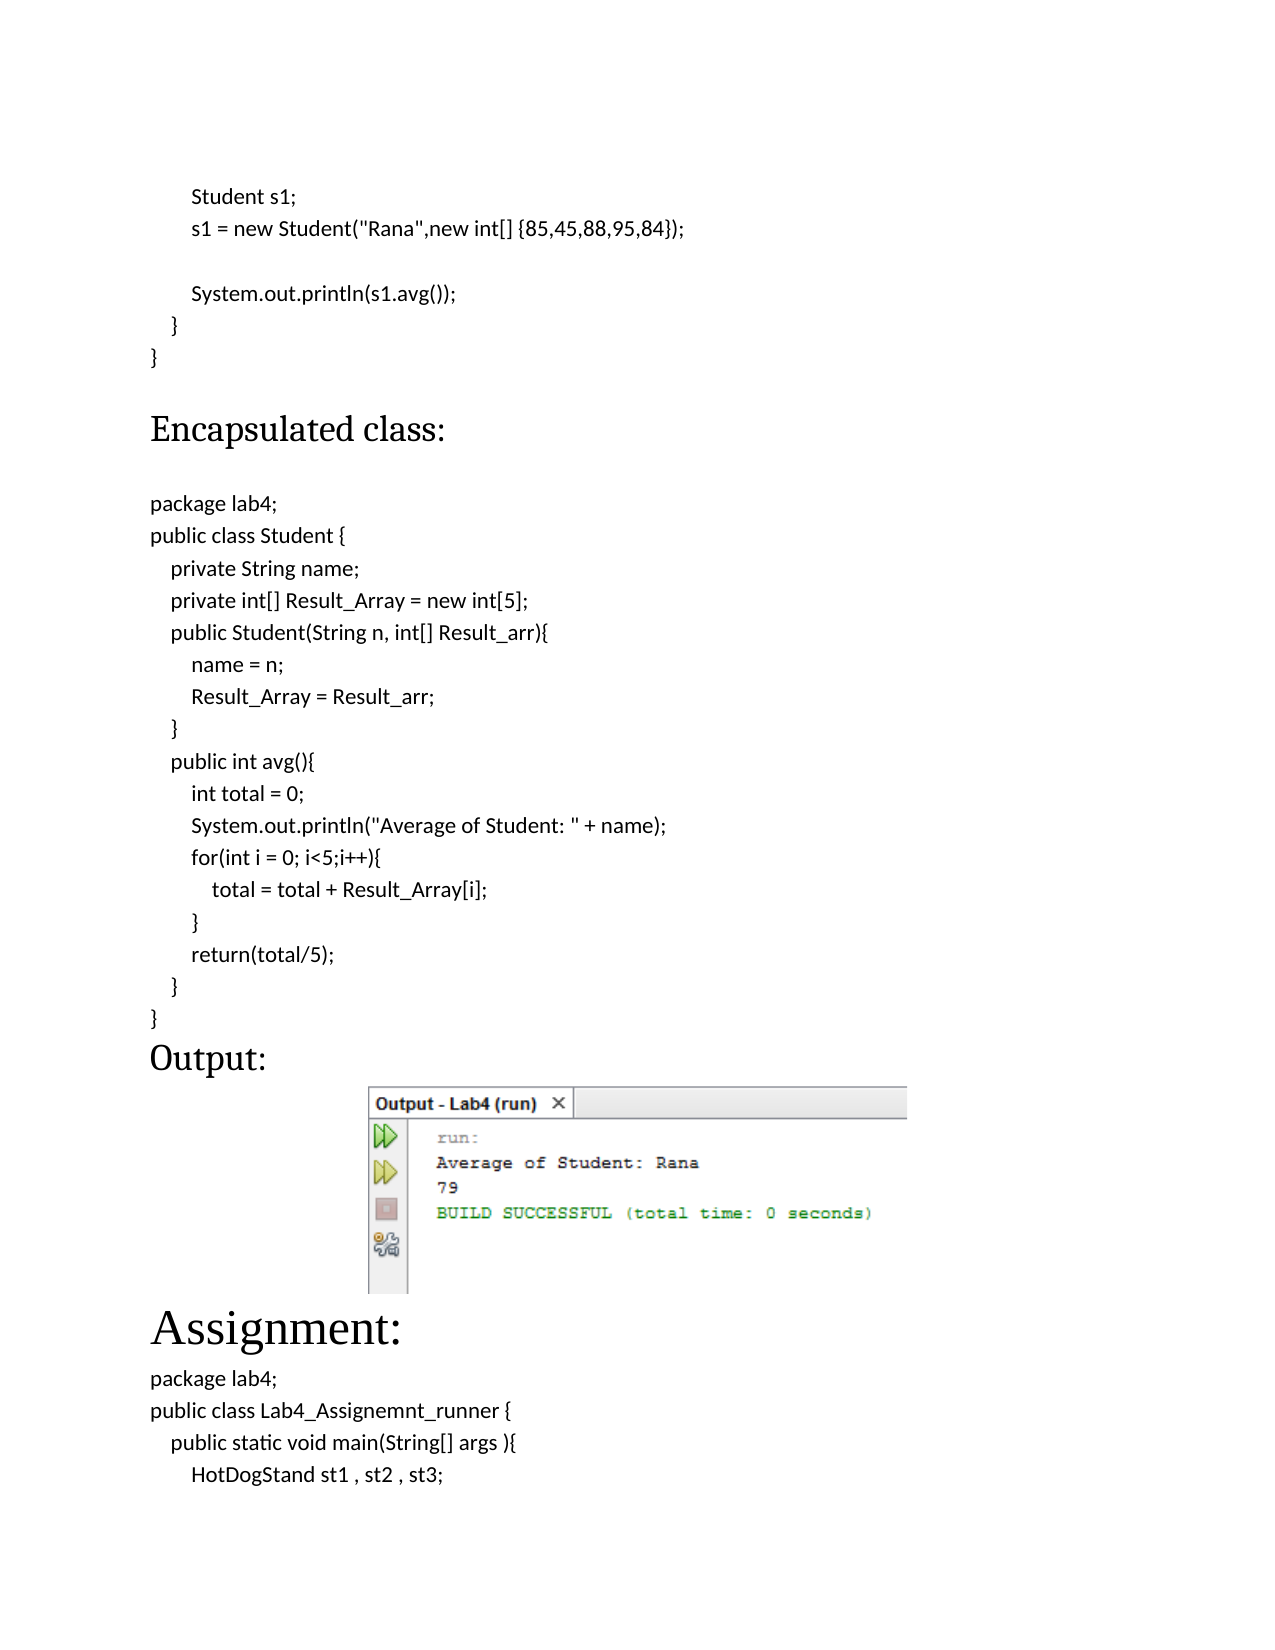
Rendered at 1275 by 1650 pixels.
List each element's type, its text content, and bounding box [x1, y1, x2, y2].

text } [150, 908, 1125, 936]
text } [150, 972, 1125, 1000]
text Assignment: [150, 1298, 1125, 1356]
text Student s1; [150, 182, 1125, 210]
text return(total/5); [150, 940, 1125, 968]
text public static void main(String[] args ){ [150, 1428, 1125, 1456]
text } [150, 714, 1125, 743]
text public class Student { [150, 521, 1125, 549]
text public class Lab4_Assignemnt_runner { [150, 1396, 1125, 1424]
text private int[] Result_Array = new int[5]; [150, 586, 1125, 614]
text } [150, 1004, 1125, 1032]
text Result_Array = Result_arr; [150, 682, 1125, 710]
text Output: [150, 1036, 1125, 1079]
text package lab4; [150, 489, 1125, 517]
picture [368, 1086, 908, 1294]
text name = n; [150, 650, 1125, 678]
text s1 = new Student("Rana",new int[] {85,45,88,95,84}); [150, 214, 1125, 242]
text public Student(String n, int[] Result_arr){ [150, 618, 1125, 646]
text total = total + Result_Array[i]; [150, 876, 1125, 903]
text HotDogStand st1 , st2 , st3; [150, 1461, 1125, 1489]
text public int avg(){ [150, 747, 1125, 775]
text int total = 0; [150, 779, 1125, 807]
text } [150, 311, 1125, 339]
text private String name; [150, 554, 1125, 582]
text Encapsulated class: [150, 407, 1125, 451]
text } [150, 343, 1125, 371]
text System.out.println("Average of Student: " + name); [150, 811, 1125, 839]
text for(int i = 0; i<5;i++){ [150, 843, 1125, 871]
text System.out.println(s1.avg()); [150, 279, 1125, 307]
text package lab4; [150, 1364, 1125, 1392]
